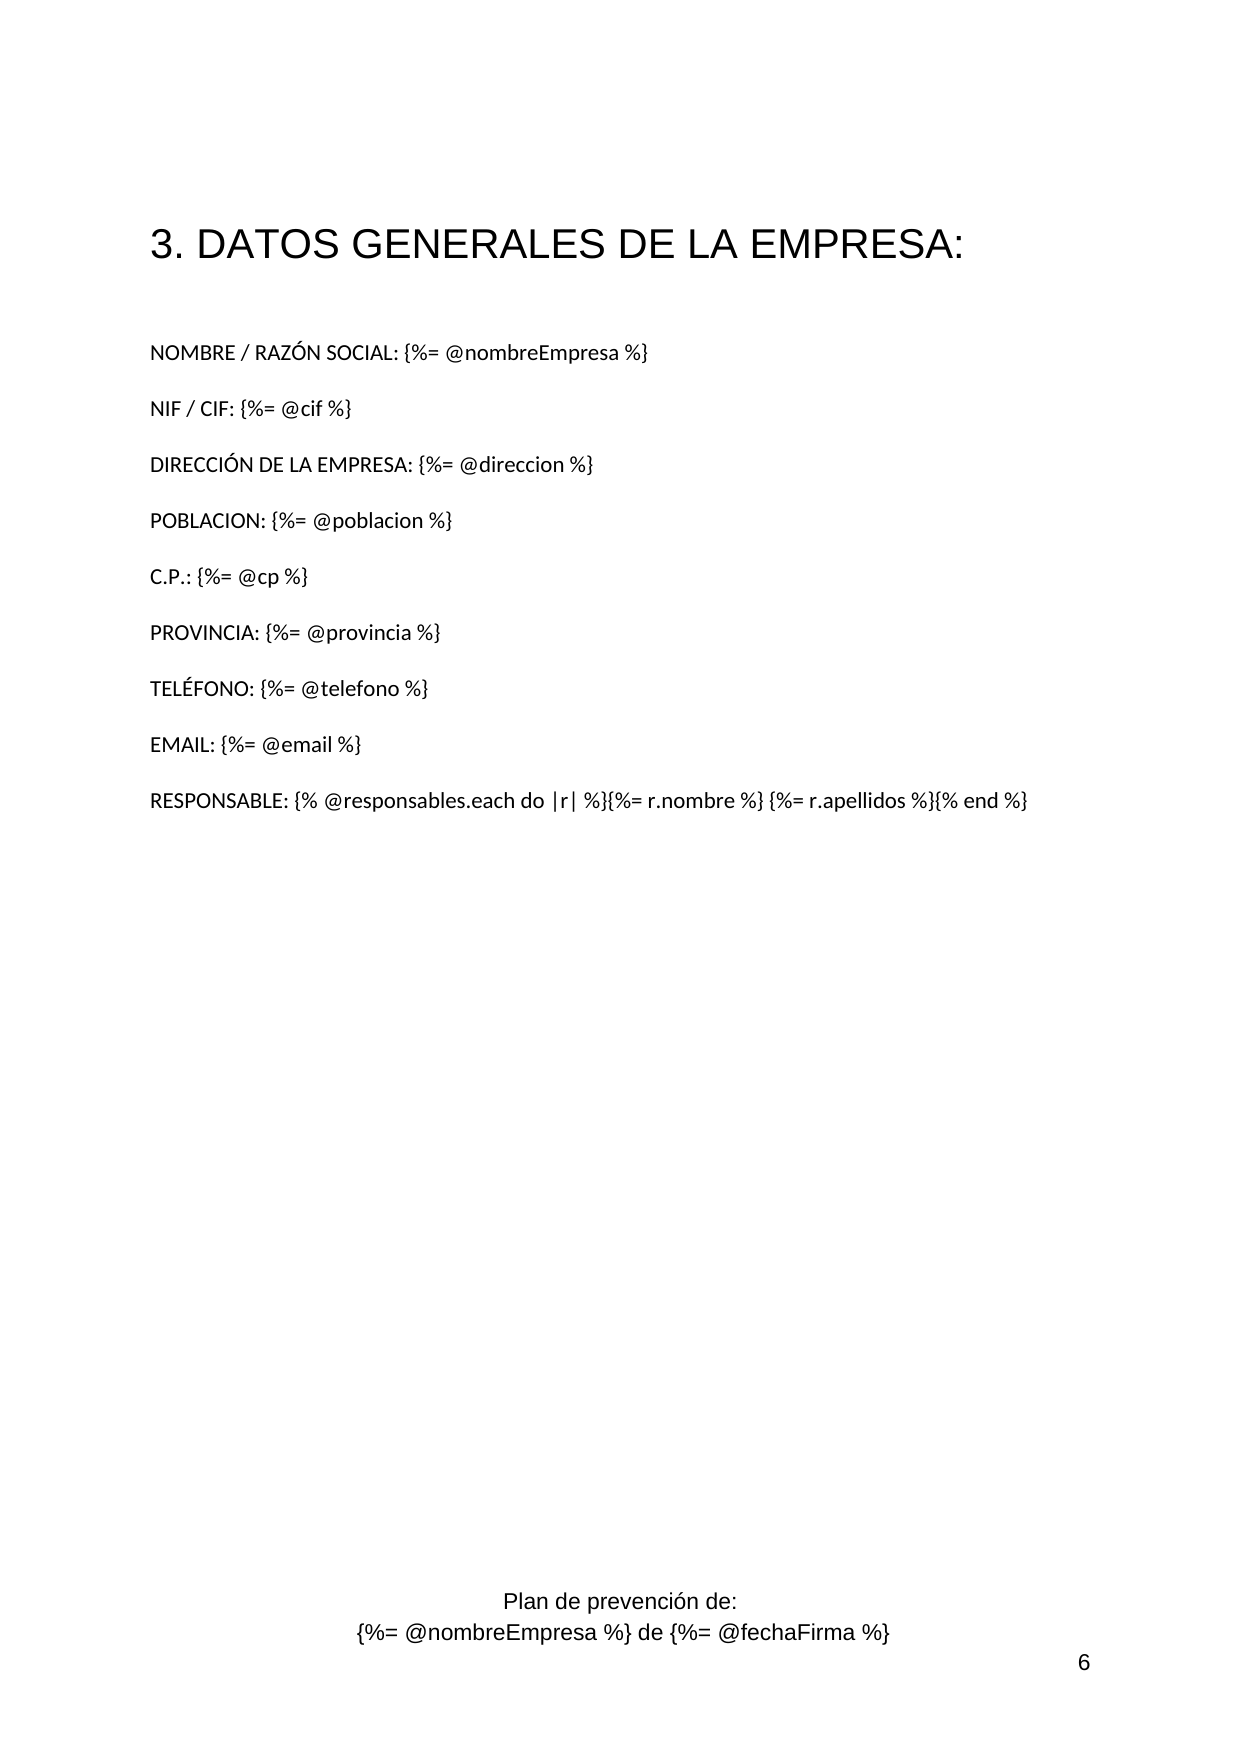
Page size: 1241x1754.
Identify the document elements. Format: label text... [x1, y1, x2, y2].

text TELÉFONO: {%= @telefono %} [150, 674, 1090, 703]
text PROVINCIA: {%= @provincia %} [150, 618, 1090, 647]
subtitle 3. DATOS GENERALES DE LA EMPRESA: [150, 220, 1090, 268]
text NIF / CIF: {%= @cif %} [150, 394, 1090, 422]
text EMAIL: {%= @email %} [150, 731, 1090, 759]
text NOMBRE / RAZÓN SOCIAL: {%= @nombreEmpresa %} [150, 338, 1090, 366]
text POBLACION: {%= @poblacion %} [150, 506, 1090, 534]
text DIRECCIÓN DE LA EMPRESA: {%= @direccion %} [150, 450, 1090, 478]
text RESPONSABLE: {% @responsables.each do |r| %}{%= r.nombre %} {%= r.apellidos %}{% end %} [150, 787, 1090, 815]
text C.P.: {%= @cp %} [150, 562, 1090, 591]
